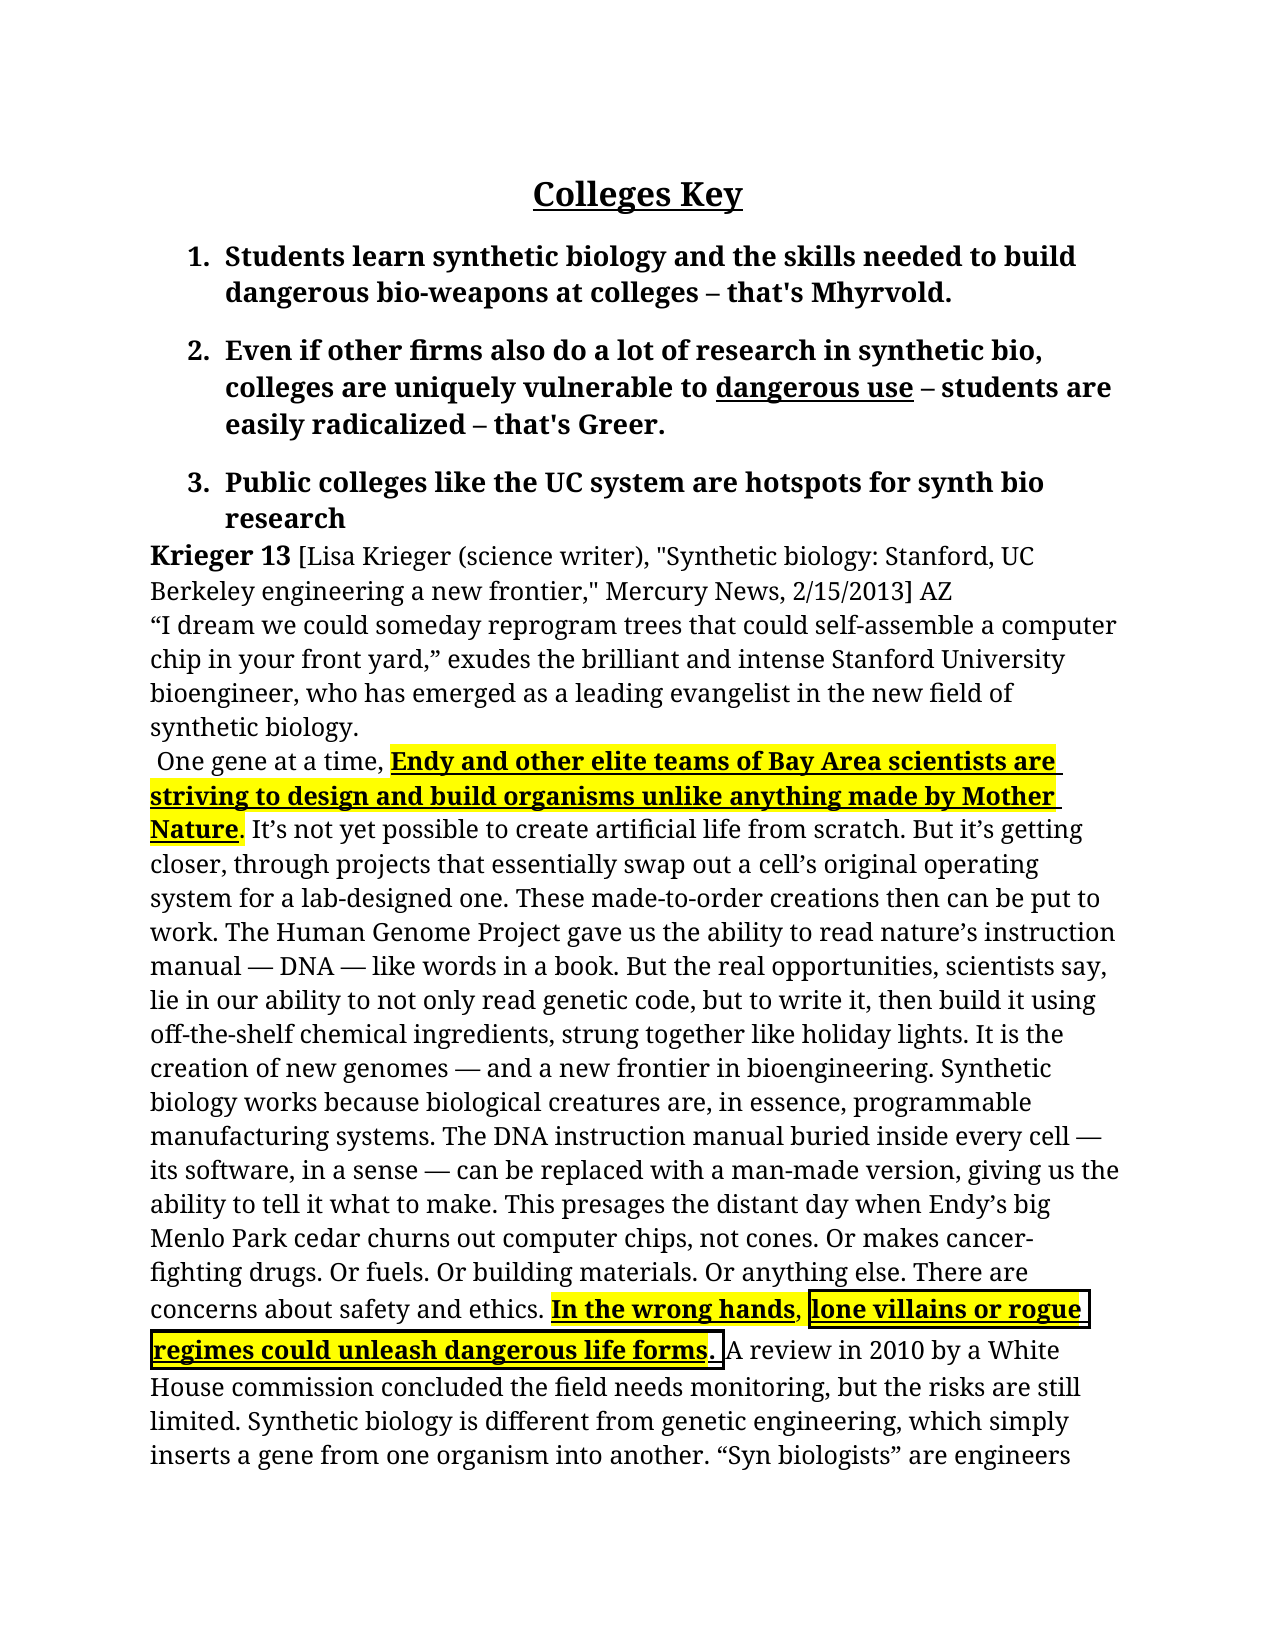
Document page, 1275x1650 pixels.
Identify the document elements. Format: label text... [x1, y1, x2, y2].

subtitle Public colleges like the UC system are hotspots for synth bio research [187, 463, 1125, 537]
subtitle Even if other firms also do a lot of research in synthetic bio, colleges are uniquely vulnerable to dangerous use – students are easily radicalized – that's Greer. [187, 332, 1125, 442]
text Krieger 13 [Lisa Krieger (science writer), "Synthetic biology: Stanford, UC Berkeley engineering a new frontier," Mercury News, 2/15/2013] AZ [150, 537, 1125, 608]
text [150, 744, 1125, 1472]
subtitle Students learn synthetic biology and the skills needed to build dangerous bio-weapons at colleges – that's Mhyrvold. [187, 237, 1125, 311]
text “I dream we could someday reprogram trees that could self-assemble a computer chip in your front yard,” exudes the brilliant and intense Stanford University bioengineer, who has emerged as a leading evangelist in the new field of synthetic biology. [150, 608, 1125, 744]
subtitle Colleges Key [150, 171, 1125, 216]
